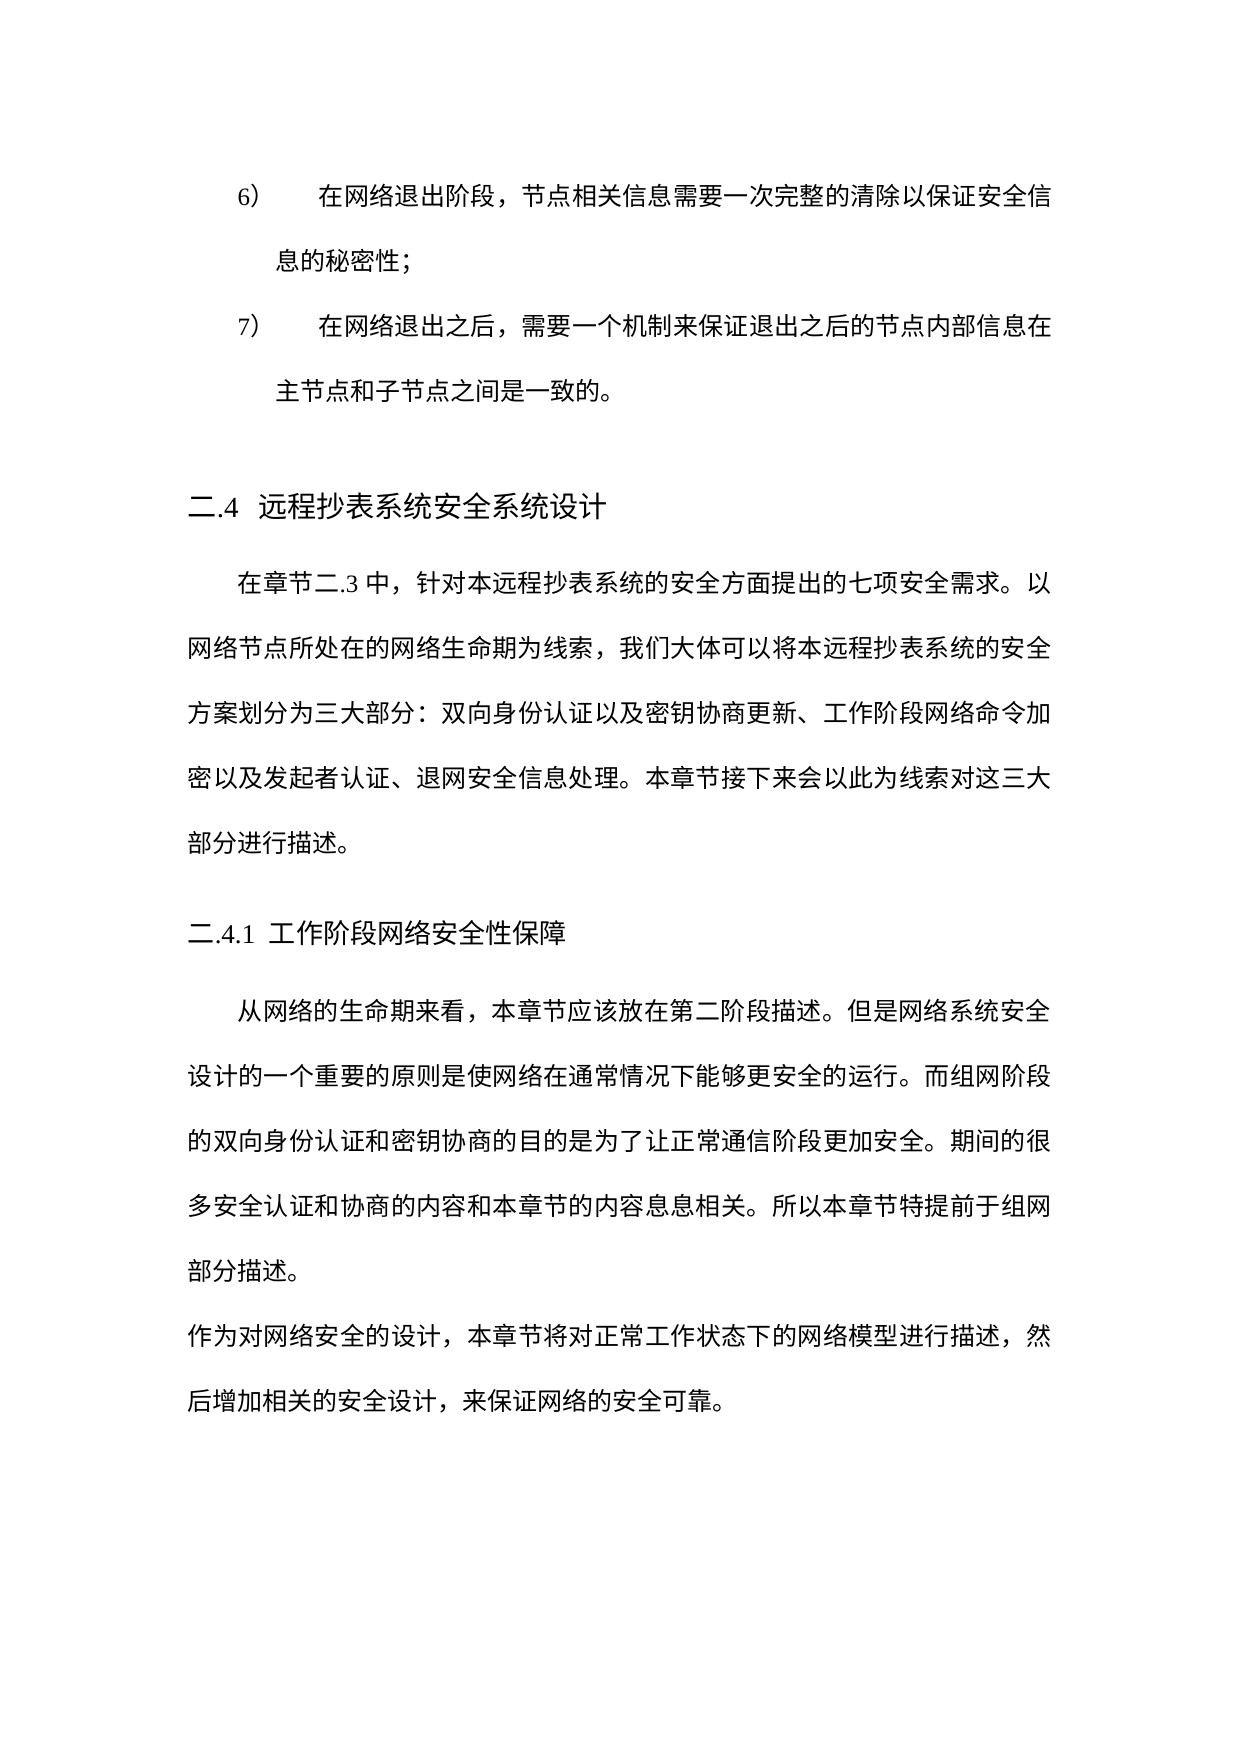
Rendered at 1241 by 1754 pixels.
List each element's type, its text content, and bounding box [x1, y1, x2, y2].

text 在章节1.3 中，针对本远程抄表系统的安全方面提出的七项安全需求。以网络节点所处在的网络生命期为线索，我们大体可以将本远程抄表系统的安全方案划分为三大部分：双向身份认证以及密钥协商更新、工作阶段网络命令加密以及发起者认证、退网安全信息处理。本章节接下来会以此为线索对这三大部分进行描述。 [187, 549, 1053, 874]
text 从网络的生命期来看，本章节应该放在第二阶段描述。但是网络系统安全设计的一个重要的原则是使网络在通常情况下能够更安全的运行。而组网阶段的双向身份认证和密钥协商的目的是为了让正常通信阶段更加安全。期间的很多安全认证和协商的内容和本章节的内容息息相关。所以本章节特提前于组网部分描述。 [187, 977, 1053, 1302]
list 在网络退出阶段，节点相关信息需要一次完整的清除以保证安全信息的秘密性； [237, 162, 1053, 292]
subtitle 远程抄表系统安全系统设计 [187, 472, 1053, 537]
text 作为对网络安全的设计，本章节将对正常工作状态下的网络模型进行描述，然后增加相关的安全设计，来保证网络的安全可靠。 [187, 1302, 1053, 1432]
list 在网络退出之后，需要一个机制来保证退出之后的节点内部信息在主节点和子节点之间是一致的。 [237, 292, 1053, 422]
subtitle 工作阶段网络安全性保障 [187, 899, 1053, 964]
